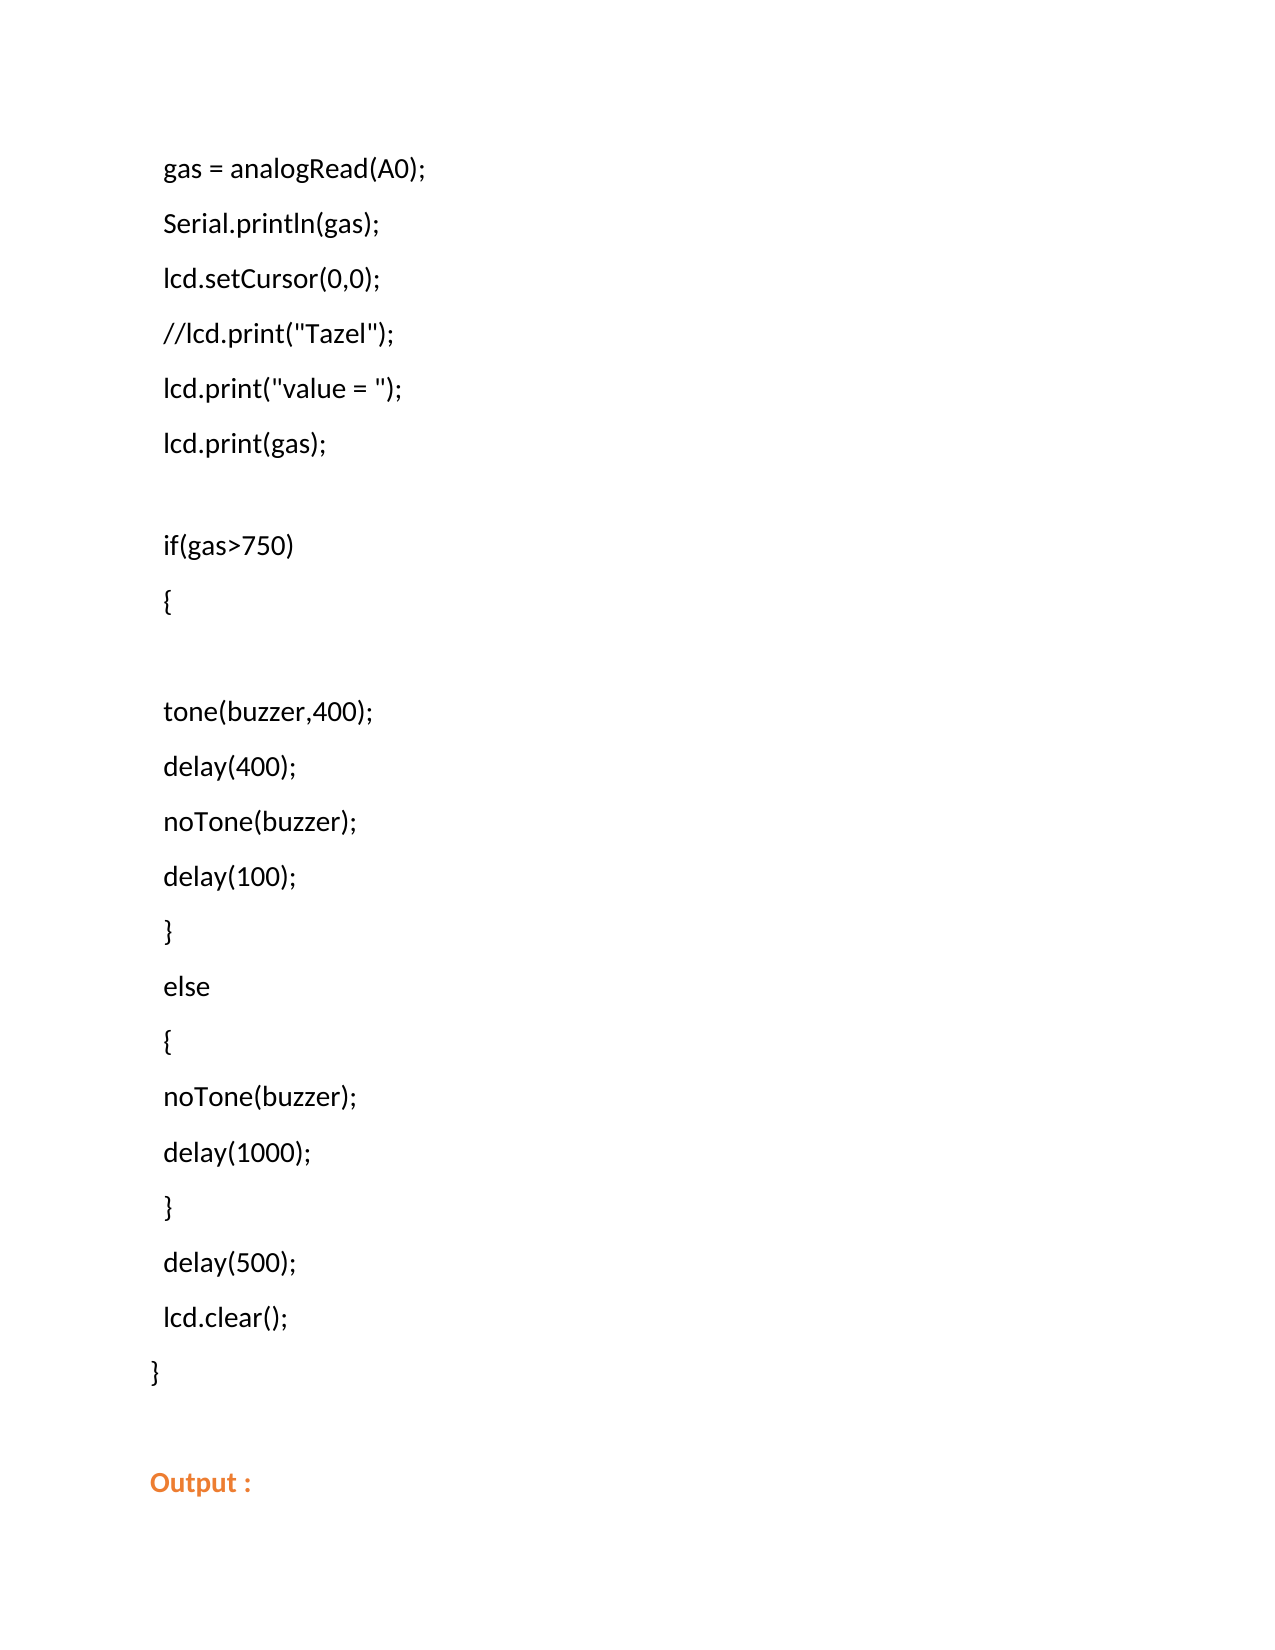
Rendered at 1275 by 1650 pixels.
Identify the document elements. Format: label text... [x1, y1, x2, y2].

text lcd.print("value = "); [150, 370, 1125, 406]
text lcd.print(gas); [150, 426, 1125, 461]
text noTone(buzzer); [150, 803, 1125, 839]
text else [150, 968, 1125, 1004]
text lcd.setCursor(0,0); [150, 260, 1125, 296]
text } [150, 1189, 1125, 1224]
text Serial.println(gas); [150, 205, 1125, 241]
text } [150, 1354, 1125, 1390]
text if(gas>750) [150, 527, 1125, 563]
text noTone(buzzer); [150, 1078, 1125, 1114]
text lcd.clear(); [150, 1299, 1125, 1334]
text //lcd.print("Tazel"); [150, 315, 1125, 351]
text { [150, 1023, 1125, 1059]
text delay(1000); [150, 1134, 1125, 1169]
text tone(buzzer,400); [150, 693, 1125, 728]
text delay(400); [150, 748, 1125, 783]
text delay(500); [150, 1244, 1125, 1279]
text { [150, 583, 1125, 618]
text delay(100); [150, 858, 1125, 894]
text gas = analogRead(A0); [150, 150, 1125, 186]
text Output : [150, 1464, 1125, 1500]
text } [150, 913, 1125, 949]
